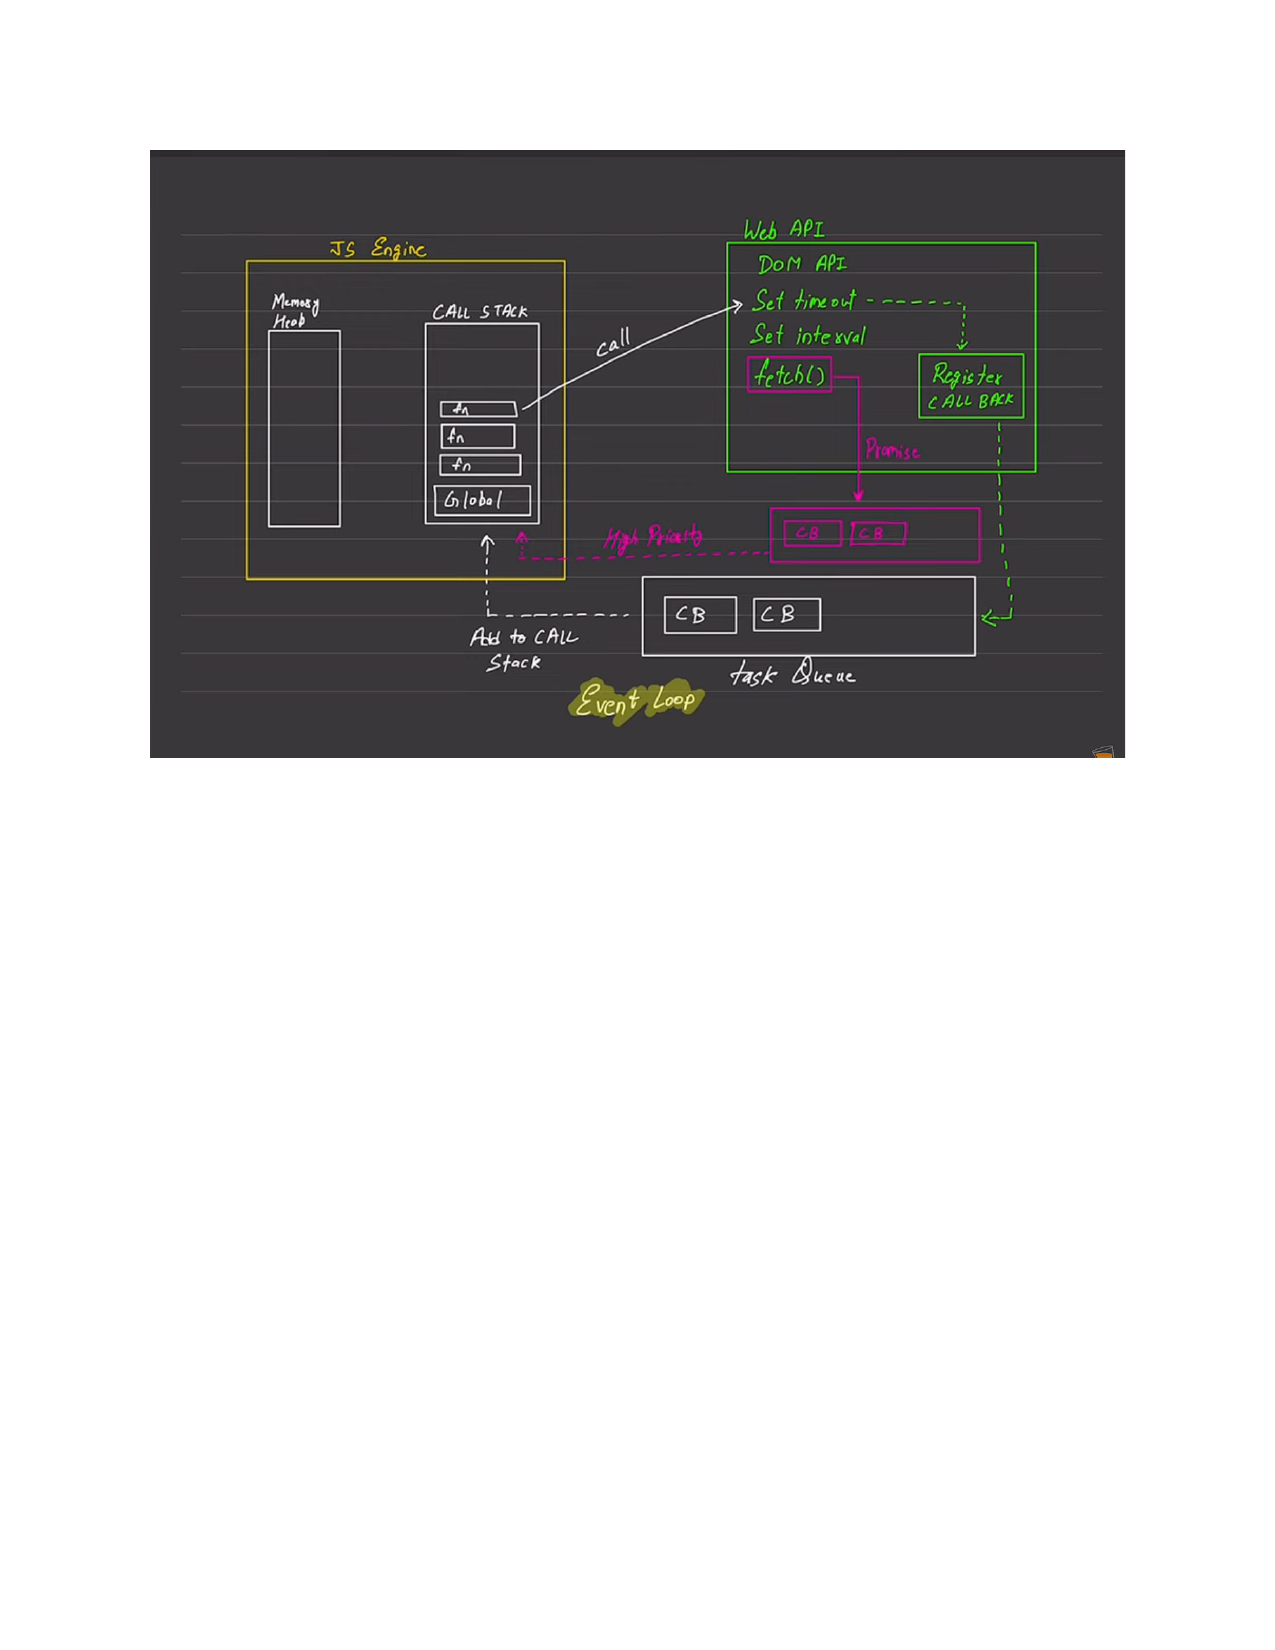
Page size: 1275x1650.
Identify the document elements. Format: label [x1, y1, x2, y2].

picture [150, 150, 1125, 758]
